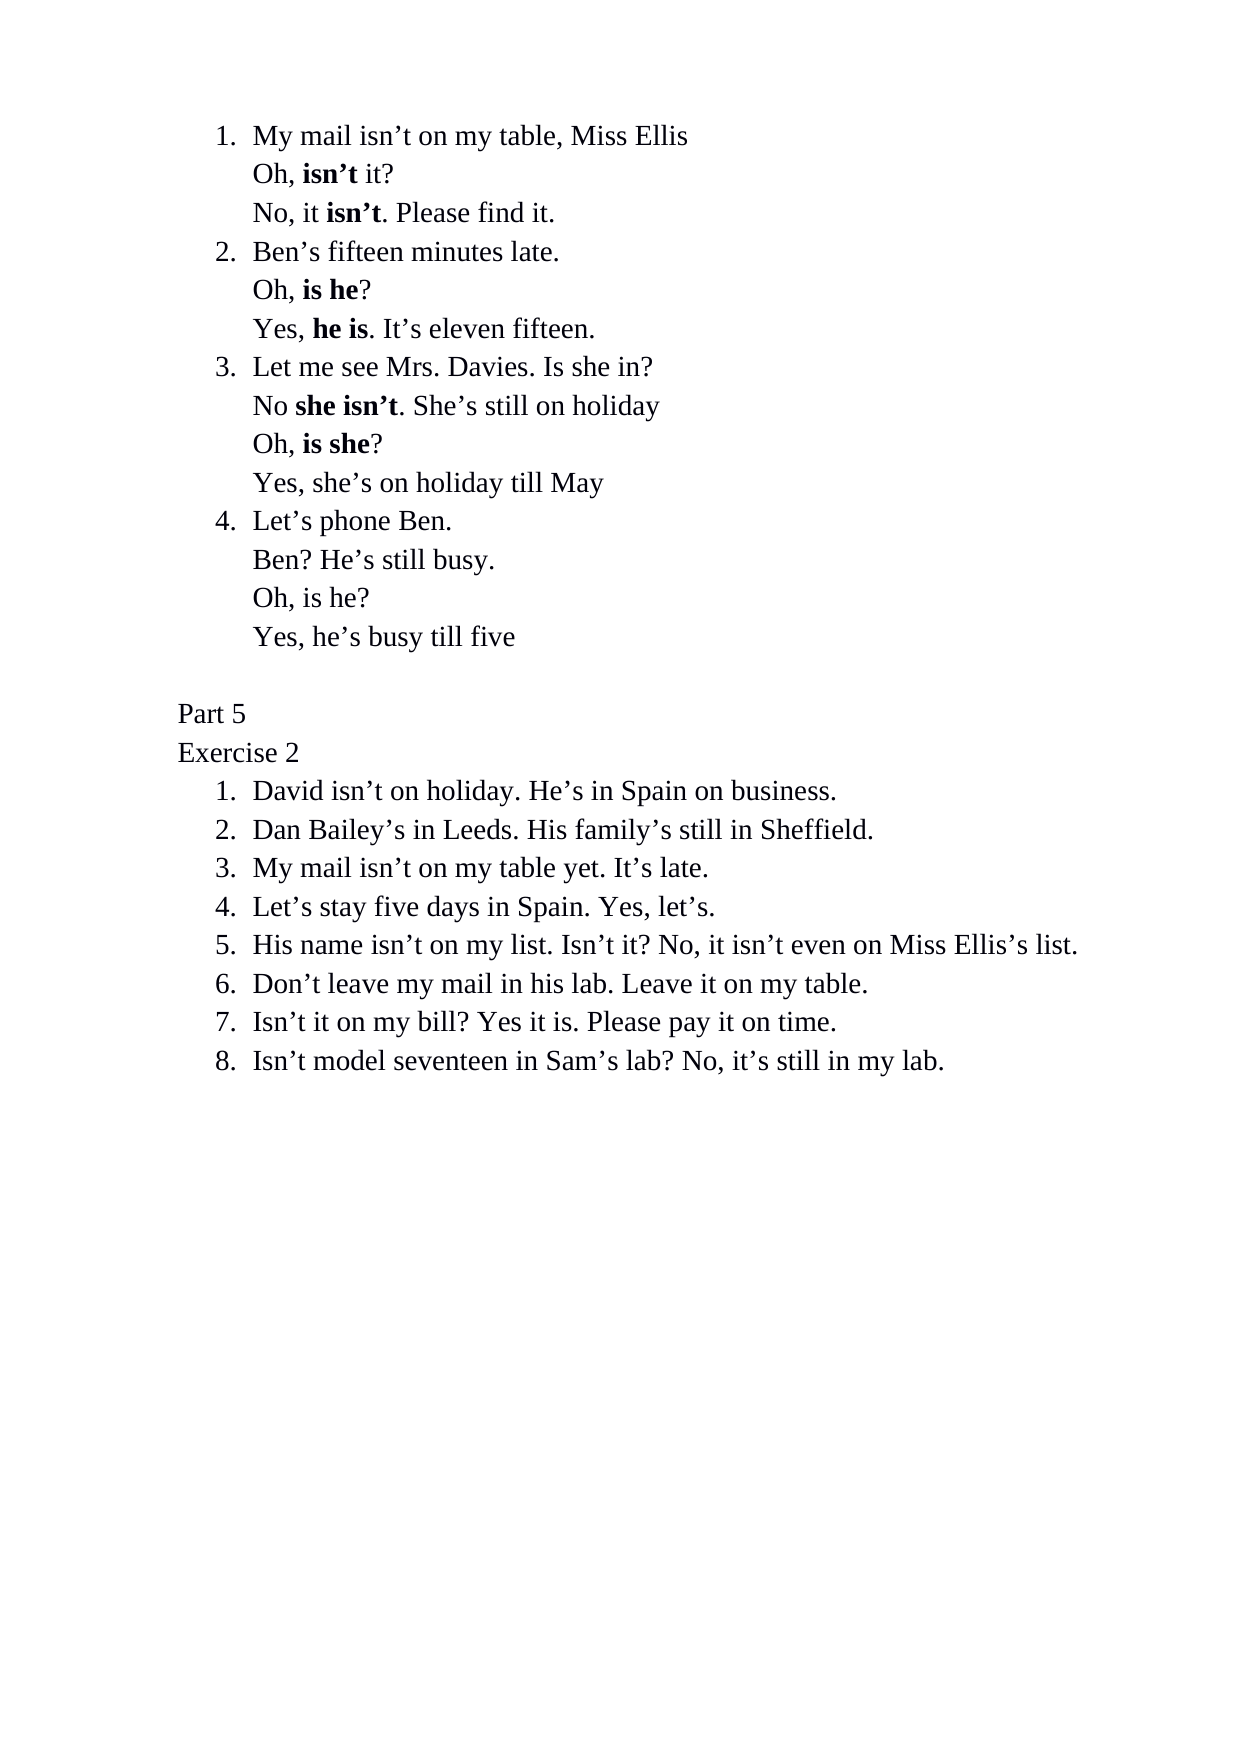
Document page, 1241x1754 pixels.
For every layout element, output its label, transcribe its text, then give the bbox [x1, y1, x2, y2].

list Isn’t model seventeen in Sam’s lab? No, it’s still in my lab. [215, 1043, 1152, 1077]
list Dan Bailey’s in Leeds. His family’s still in Sheffield. [215, 812, 1152, 845]
list Let’s stay five days in Spain. Yes, let’s. [215, 889, 1152, 922]
list Don’t leave my mail in his lab. Leave it on my table. [215, 966, 1152, 999]
list His name isn’t on my list. Isn’t it? No, it isn’t even on Miss Ellis’s list. [215, 927, 1152, 961]
list Ben’s fifteen minutes late. Oh, is he? Yes, he is. It’s eleven fifteen. [215, 234, 1152, 344]
list Let’s phone Ben. Ben? He’s still busy. Oh, is he? Yes, he’s busy till five [215, 503, 1152, 653]
text Part 5 [177, 696, 1152, 730]
list David isn’t on holiday. He’s in Spain on business. [215, 773, 1152, 807]
text Exercise 2 [177, 735, 1152, 768]
list My mail isn’t on my table yet. It’s late. [215, 850, 1152, 884]
list Isn’t it on my bill? Yes it is. Please pay it on time. [215, 1004, 1152, 1038]
list My mail isn’t on my table, Miss Ellis Oh, isn’t it? No, it isn’t. Please find it. [215, 118, 1152, 229]
list Let me see Mrs. Davies. Is she in? No she isn’t. She’s still on holiday Oh, is she? Yes, she’s on holiday till May [215, 349, 1152, 498]
